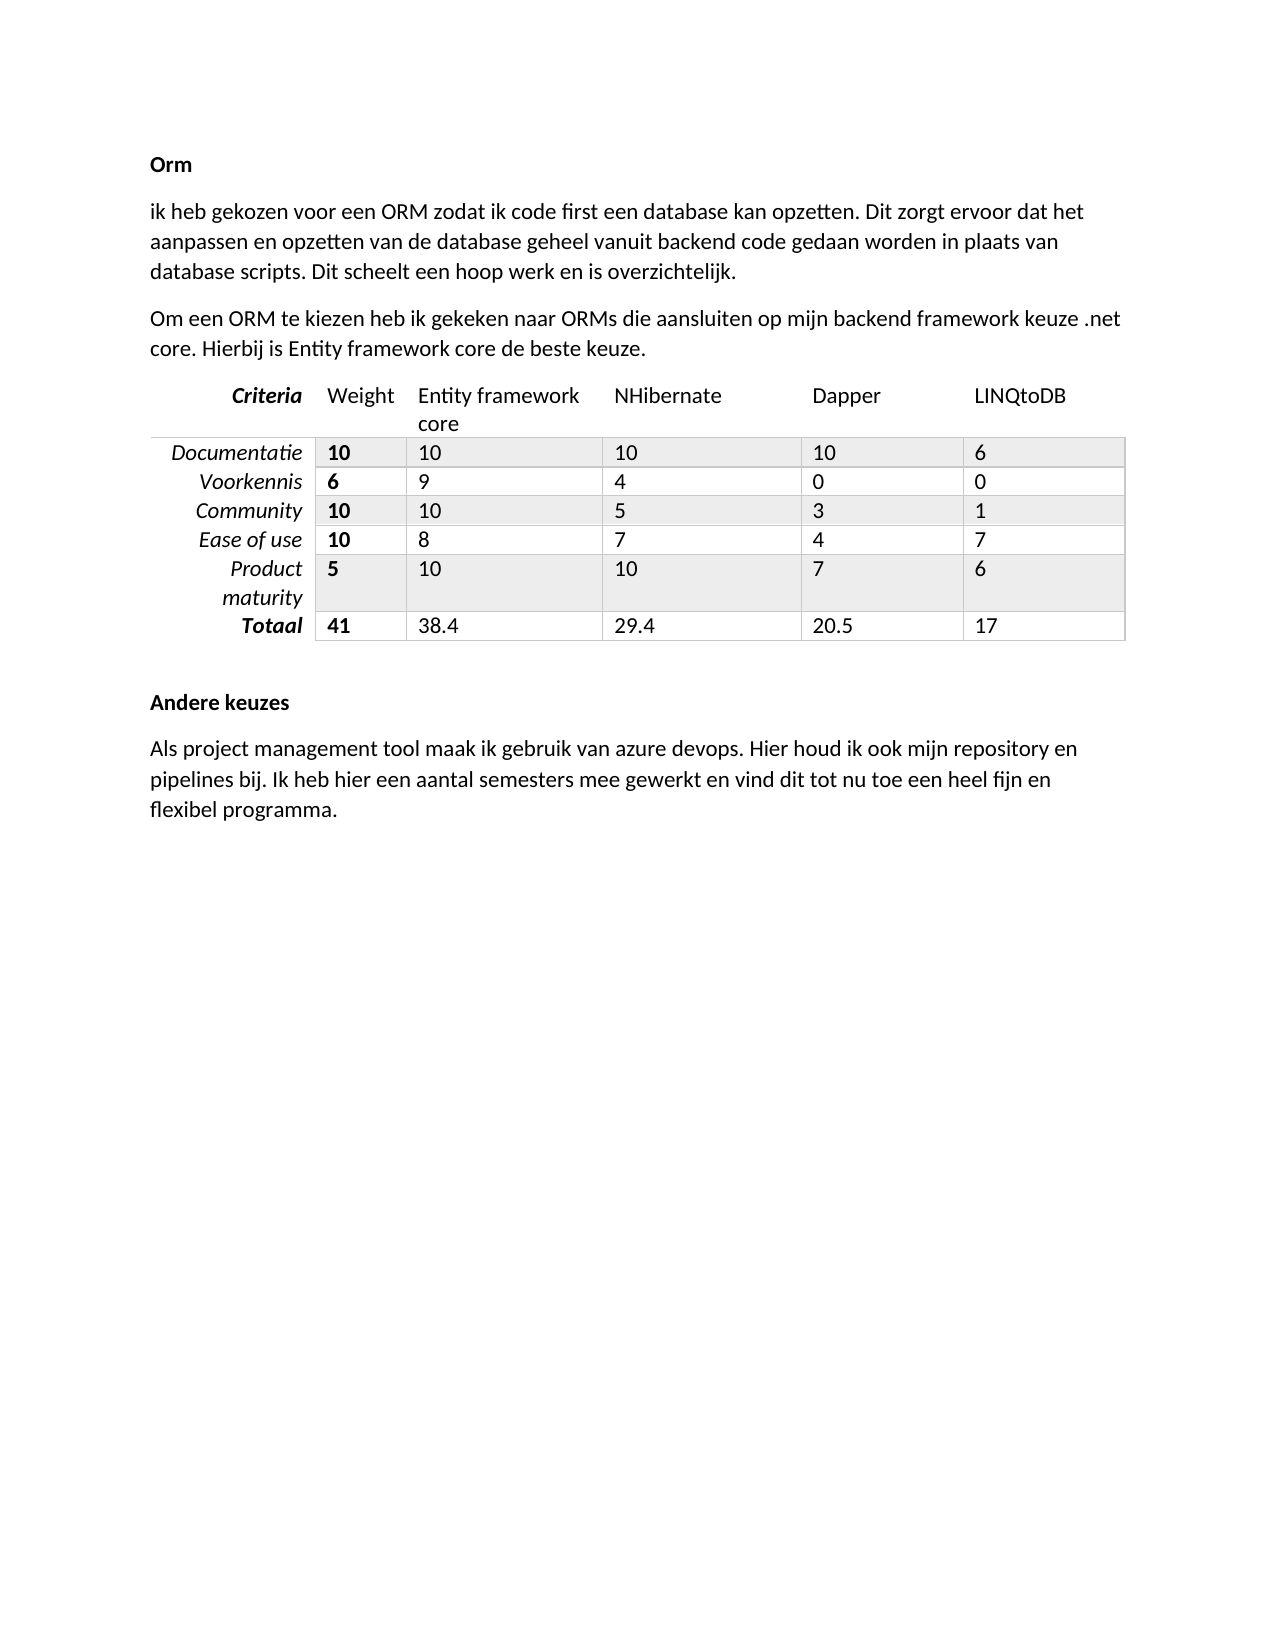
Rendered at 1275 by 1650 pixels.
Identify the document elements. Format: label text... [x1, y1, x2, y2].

table_cell 10 [407, 438, 602, 466]
table_cell 10 [407, 555, 602, 611]
table_cell 4 [802, 526, 963, 553]
table_cell 7 [964, 526, 1124, 553]
table_cell 10 [603, 555, 801, 611]
table_header Entity framework core [407, 381, 603, 437]
table_cell 0 [802, 468, 963, 495]
table_cell 10 [316, 496, 406, 524]
table_cell 10 [316, 438, 406, 466]
table_cell 9 [407, 468, 602, 495]
table_header Dapper [801, 381, 963, 437]
table_cell 10 [316, 526, 406, 553]
table_cell 1 [964, 496, 1124, 524]
text Andere keuzes [150, 688, 1125, 716]
table_cell 29.4 [603, 612, 801, 640]
text Als project management tool maak ik gebruik van azure devops. Hier houd ik ook mijn repository en pipelines bij. Ik heb hier een aantal semesters mee gewerkt en vind dit tot nu toe een heel fijn en flexibel programma. [150, 734, 1125, 823]
table_cell 10 [802, 438, 963, 466]
table_cell 6 [964, 555, 1124, 611]
table_cell Totaal [151, 611, 315, 640]
table_cell Documentatie [151, 438, 315, 466]
table_cell 4 [603, 468, 801, 495]
table_cell 5 [316, 555, 406, 611]
table_cell 10 [407, 496, 602, 524]
table_cell 0 [964, 468, 1124, 495]
table_cell 7 [802, 555, 963, 611]
table_cell 10 [603, 438, 801, 466]
table_cell Product maturity [151, 554, 315, 611]
text Orm [150, 150, 1125, 178]
table_cell 5 [603, 496, 801, 524]
table_cell 41 [316, 612, 406, 640]
table_cell 8 [407, 526, 602, 553]
table_cell 6 [964, 438, 1124, 466]
table_cell 38.4 [407, 612, 602, 640]
table_header Weight [316, 381, 407, 437]
text Om een ORM te kiezen heb ik gekeken naar ORMs die aansluiten op mijn backend framework keuze .net core. Hierbij is Entity framework core de beste keuze. [150, 304, 1125, 362]
text ik heb gekozen voor een ORM zodat ik code first een database kan opzetten. Dit zorgt ervoor dat het aanpassen en opzetten van de database geheel vanuit backend code gedaan worden in plaats van database scripts. Dit scheelt een hoop werk en is overzichtelijk. [150, 197, 1125, 285]
table_cell Community [151, 495, 315, 524]
table_header NHibernate [603, 381, 801, 437]
table_header LINQtoDB [963, 381, 1125, 437]
table_cell Voorkennis [151, 466, 315, 495]
table_cell 20.5 [802, 612, 963, 640]
table_cell 3 [802, 496, 963, 524]
table_header Criteria [151, 381, 316, 437]
table_cell 6 [316, 468, 406, 495]
table_cell 7 [603, 526, 801, 553]
table_cell Ease of use [151, 525, 315, 553]
table_cell 17 [964, 612, 1124, 640]
